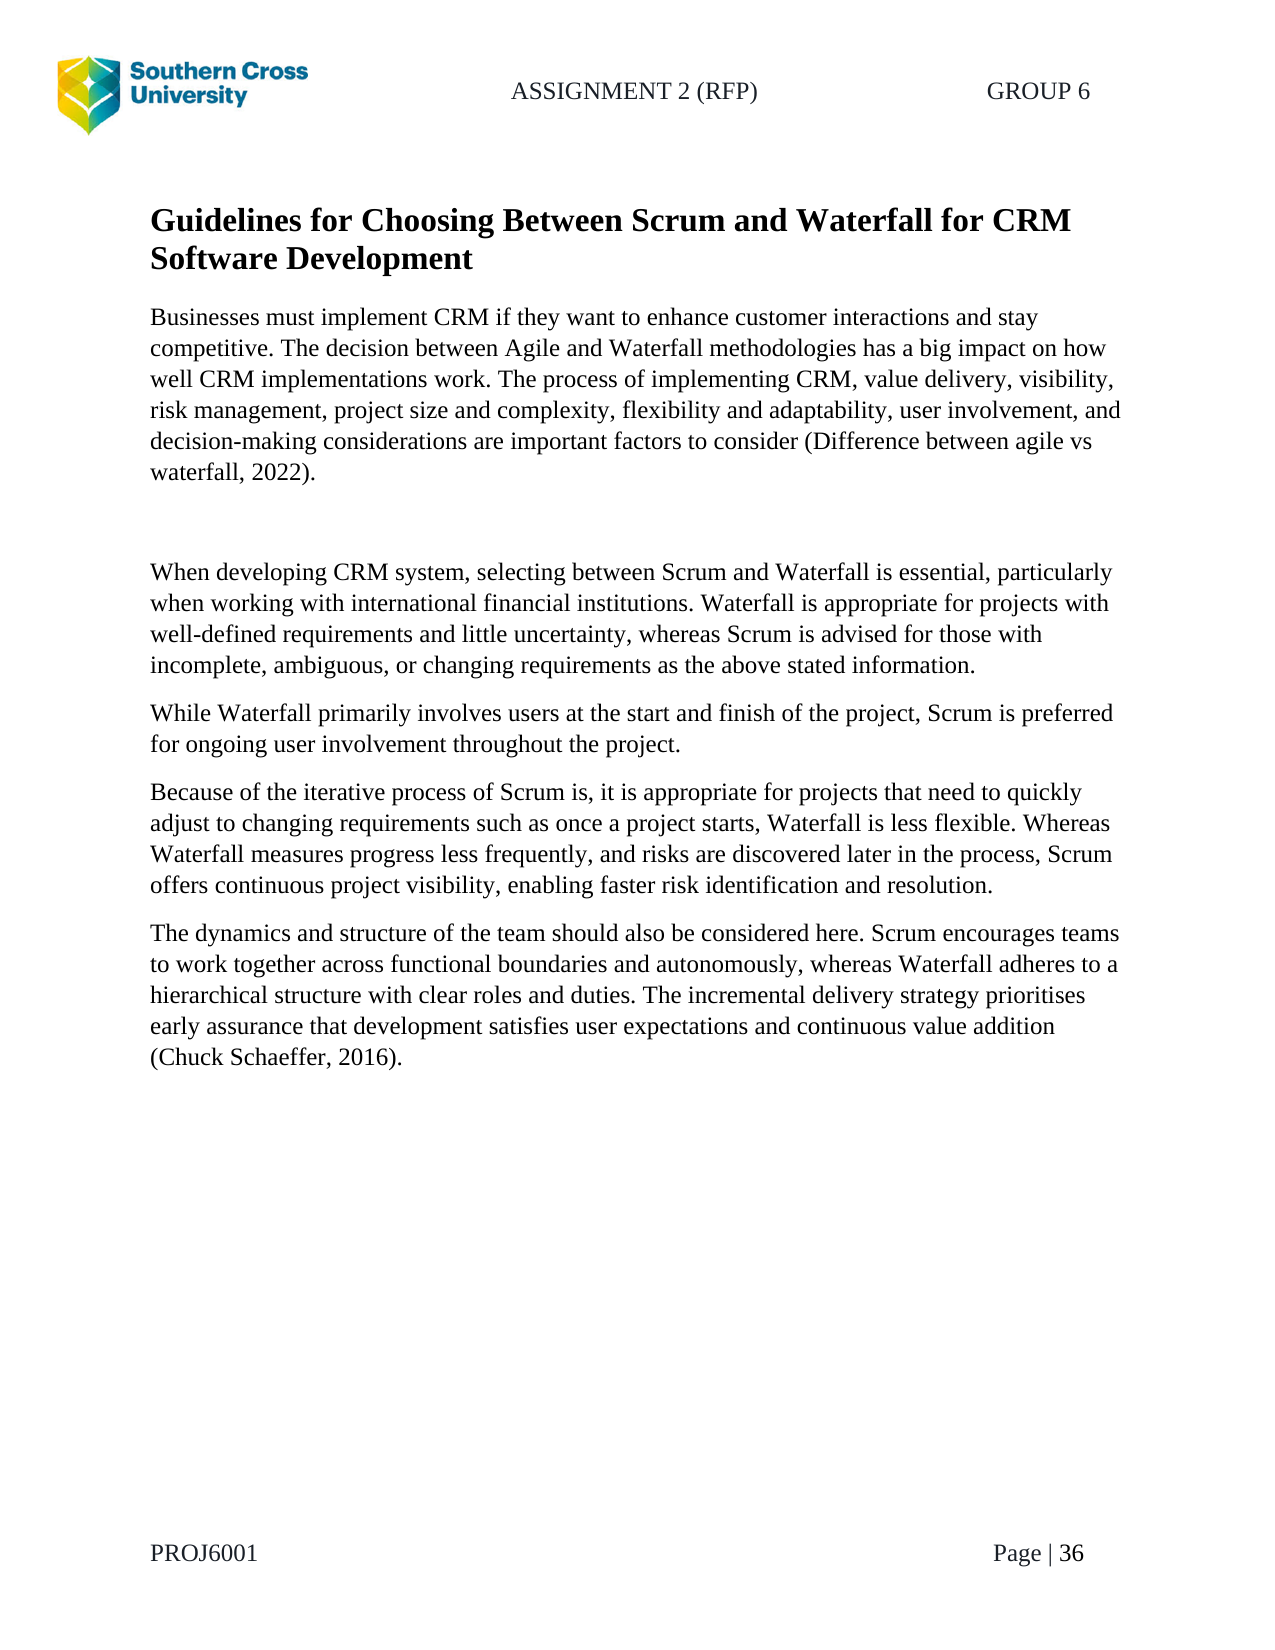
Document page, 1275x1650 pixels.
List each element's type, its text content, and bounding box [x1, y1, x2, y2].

text While Waterfall primarily involves users at the start and finish of the project, Scrum is preferred for ongoing user involvement throughout the project. [150, 698, 1125, 758]
text Businesses must implement CRM if they want to enhance customer interactions and stay competitive. The decision between Agile and Waterfall methodologies has a big impact on how well CRM implementations work. The process of implementing CRM, value delivery, visibility, risk management, project size and complexity, flexibility and adaptability, user involvement, and decision-making considerations are important factors to consider (Difference between agile vs waterfall, 2022). [150, 302, 1125, 486]
text The dynamics and structure of the team should also be considered here. Scrum encourages teams to work together across functional boundaries and autonomously, whereas Waterfall adheres to a hierarchical structure with clear roles and duties. The incremental delivery strategy prioritises early assurance that development satisfies user expectations and continuous value addition (Chuck Schaeffer, 2016). [150, 918, 1125, 1071]
text Because of the iterative process of Scrum is, it is appropriate for projects that need to quickly adjust to changing requirements such as once a project starts, Waterfall is less flexible. Whereas Waterfall measures progress less frequently, and risks are discovered later in the process, Scrum offers continuous project visibility, enabling faster risk identification and resolution. [150, 777, 1125, 899]
text When developing CRM system, selecting between Scrum and Waterfall is essential, particularly when working with international financial institutions. Waterfall is appropriate for projects with well-defined requirements and little uncertainty, whereas Scrum is advised for those with incomplete, ambiguous, or changing requirements as the above stated information. [150, 557, 1125, 679]
picture [57, 55, 316, 138]
subtitle Guidelines for Choosing Between Scrum and Waterfall for CRM Software Development [150, 200, 1125, 277]
